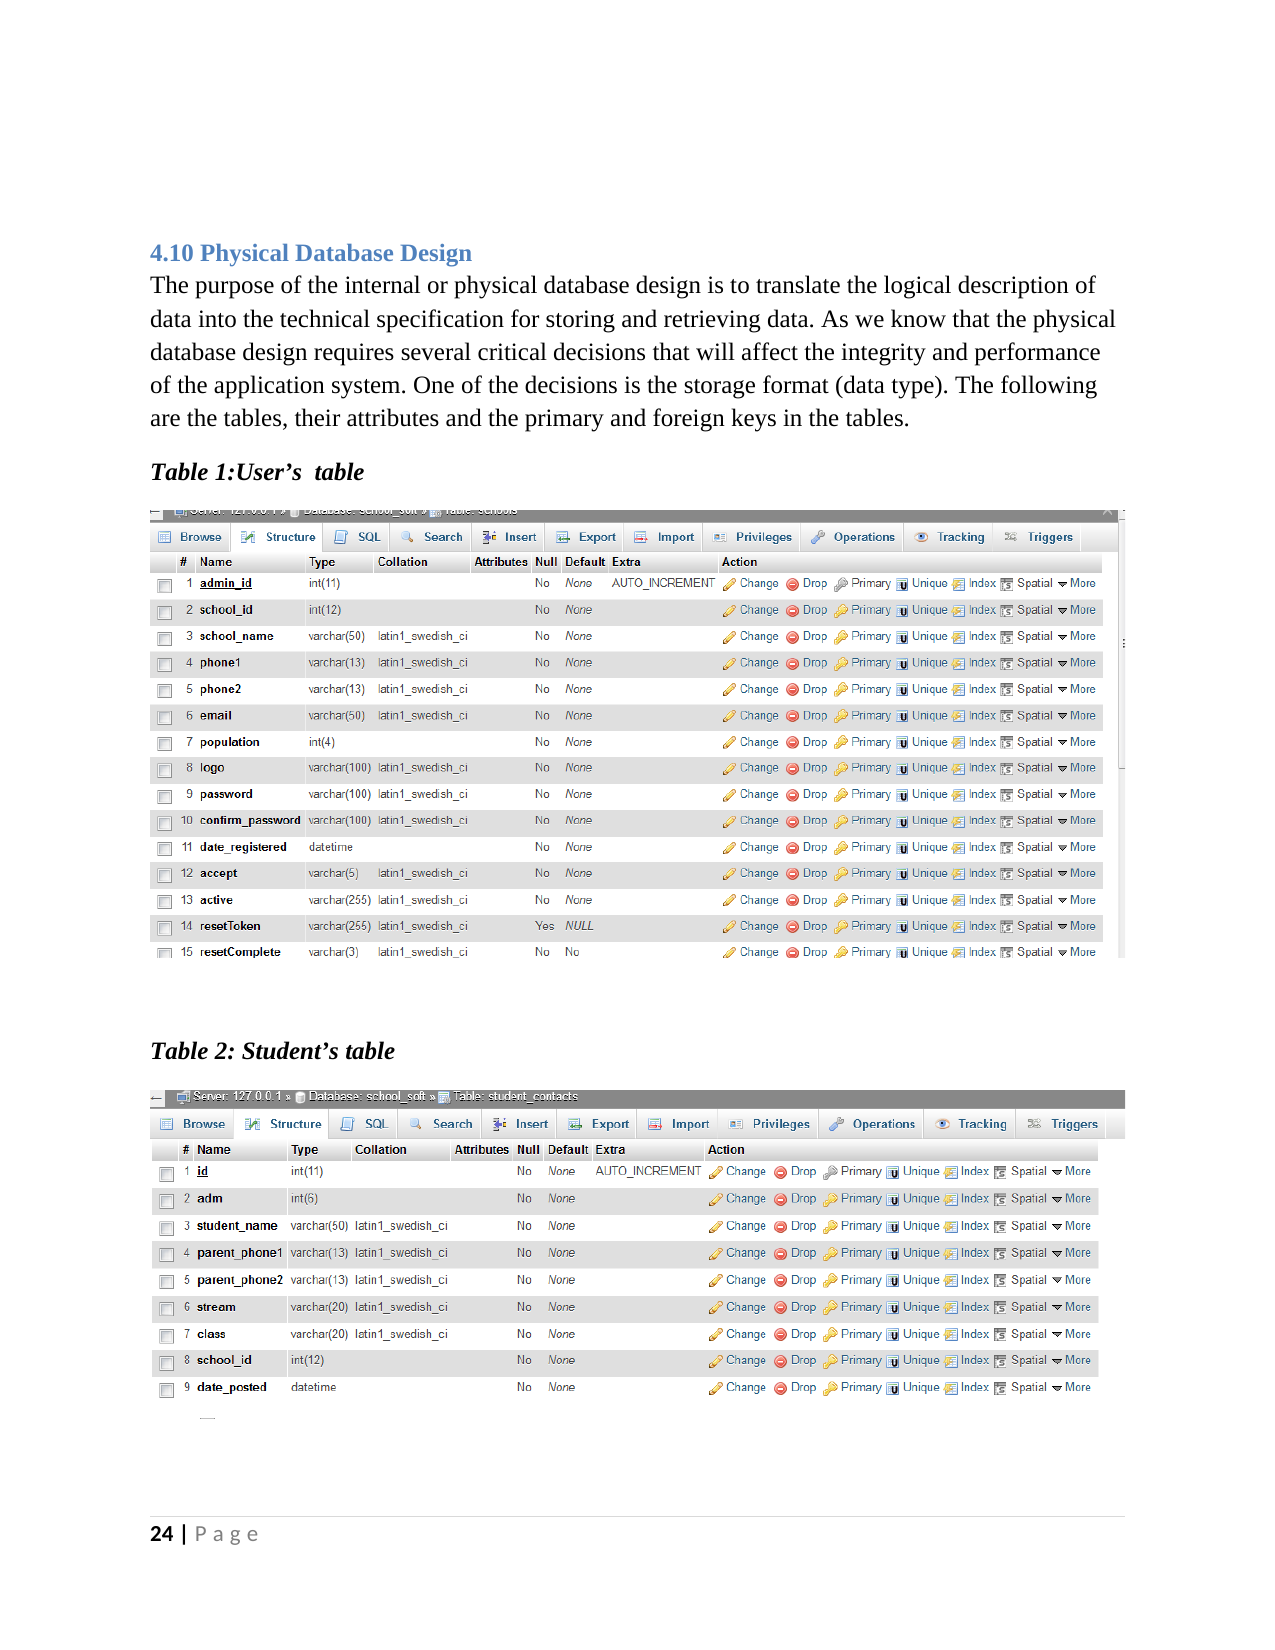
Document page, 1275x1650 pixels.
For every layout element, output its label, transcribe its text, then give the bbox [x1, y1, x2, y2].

text Table 2: Student’s table [150, 1036, 1125, 1065]
picture [150, 510, 1125, 958]
text Table 1:User’s table [150, 457, 1125, 485]
picture [150, 1090, 1125, 1419]
text The purpose of the internal or physical database design is to translate the logical description of data into the technical specification for storing and retrieving data. As we know that the physical database design requires several critical decisions that will affect the integrity and performance of the application system. One of the decisions is the storage format (data type). The following are the tables, their attributes and the primary and foreign keys in the tables. [150, 271, 1125, 431]
subtitle 4.10 Physical Database Design [150, 238, 1125, 266]
